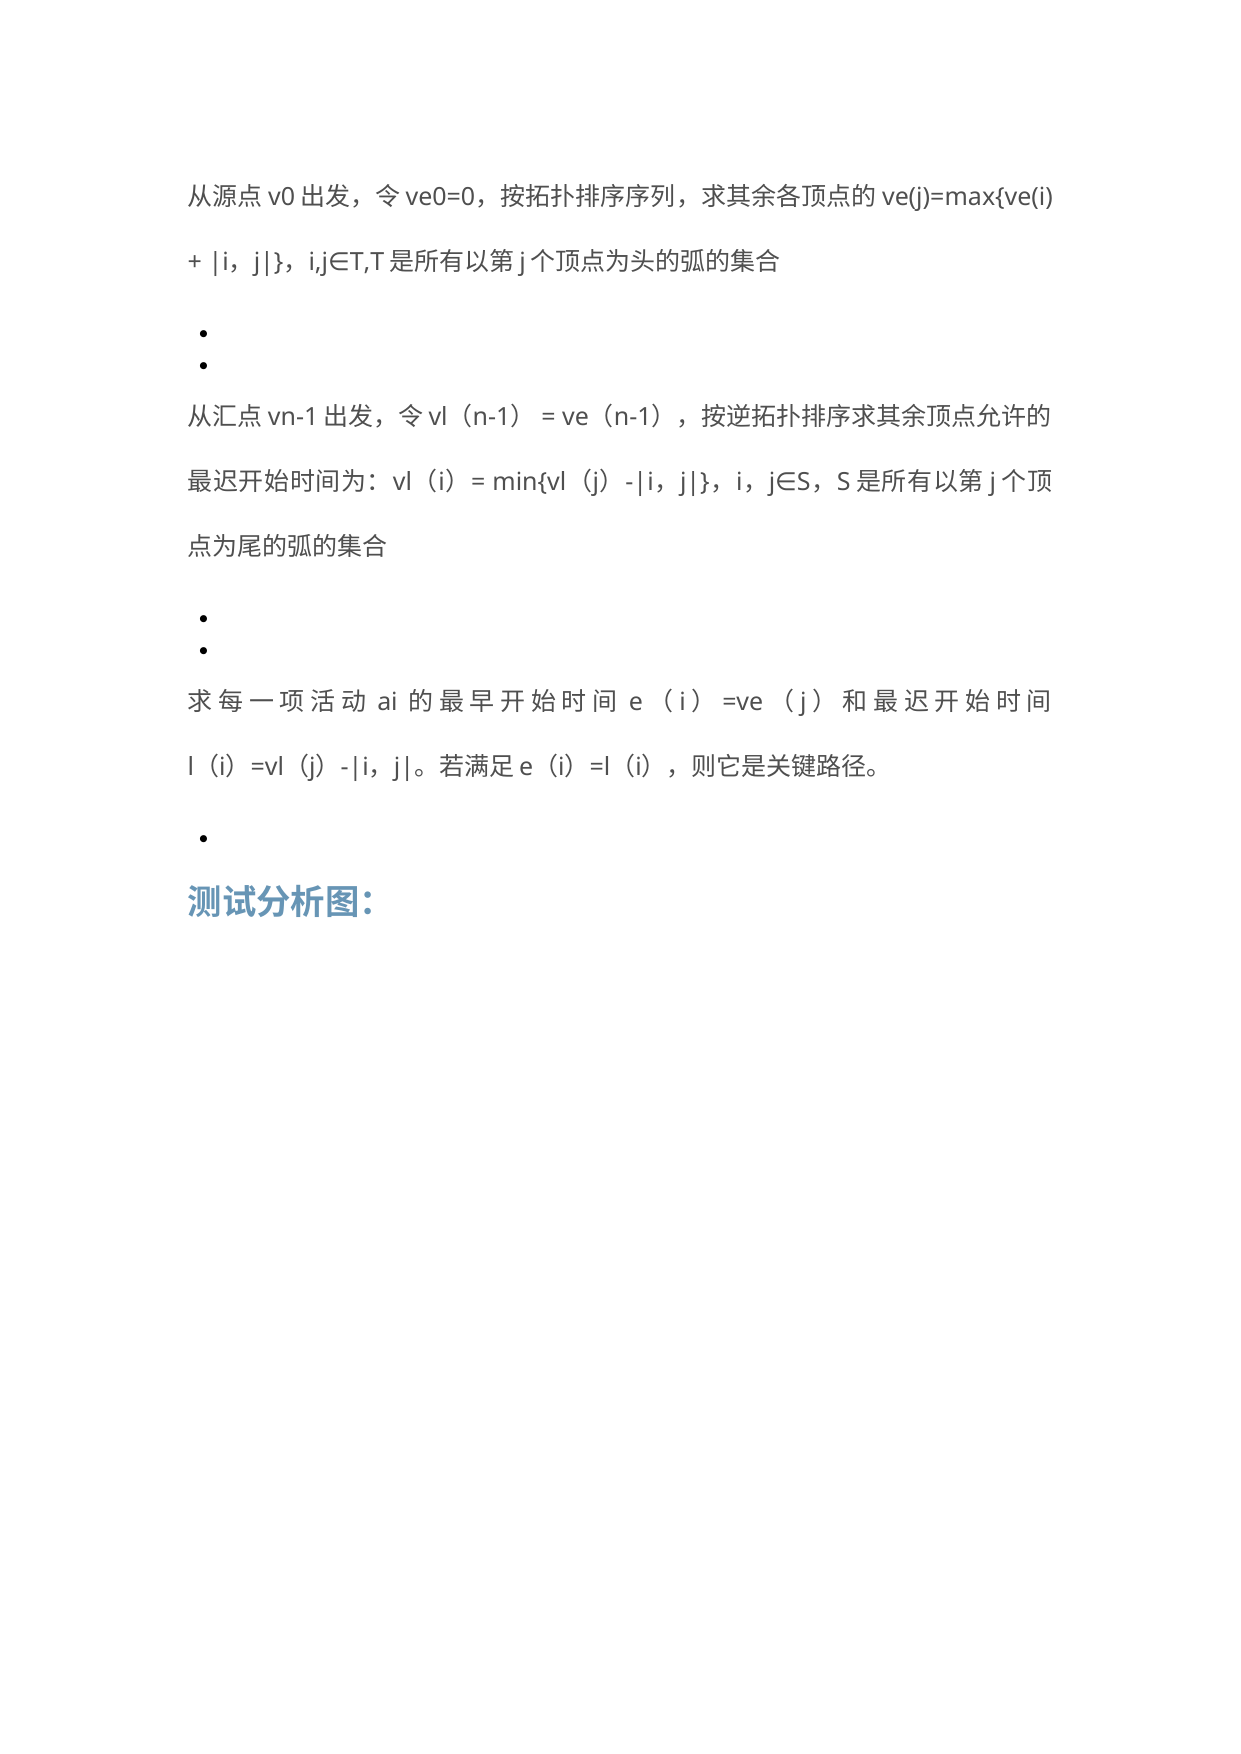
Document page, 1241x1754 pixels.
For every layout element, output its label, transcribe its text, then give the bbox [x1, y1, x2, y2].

text 从源点v0出发，令ve0=0，按拓扑排序序列，求其余各顶点的ve(j)=max{ve(i) + |i，j|}，i,j∈T,T是所有以第j个顶点为头的弧的集合 [187, 162, 1053, 292]
text 从汇点vn-1出发，令vl（n-1） = ve（n-1），按逆拓扑排序求其余顶点允许的最迟开始时间为：vl（i）= min{vl（j）-|i，j|}，i，j∈S，S是所有以第j个顶点为尾的弧的集合 [187, 382, 1053, 577]
text 求每一项活动ai的最早开始时间e（i）=ve（j）和最迟开始时间l（i）=vl（j）-|i，j|。若满足e（i）=l（i），则它是关键路径。 [187, 667, 1053, 797]
subtitle 测试分析图： [187, 867, 1053, 932]
